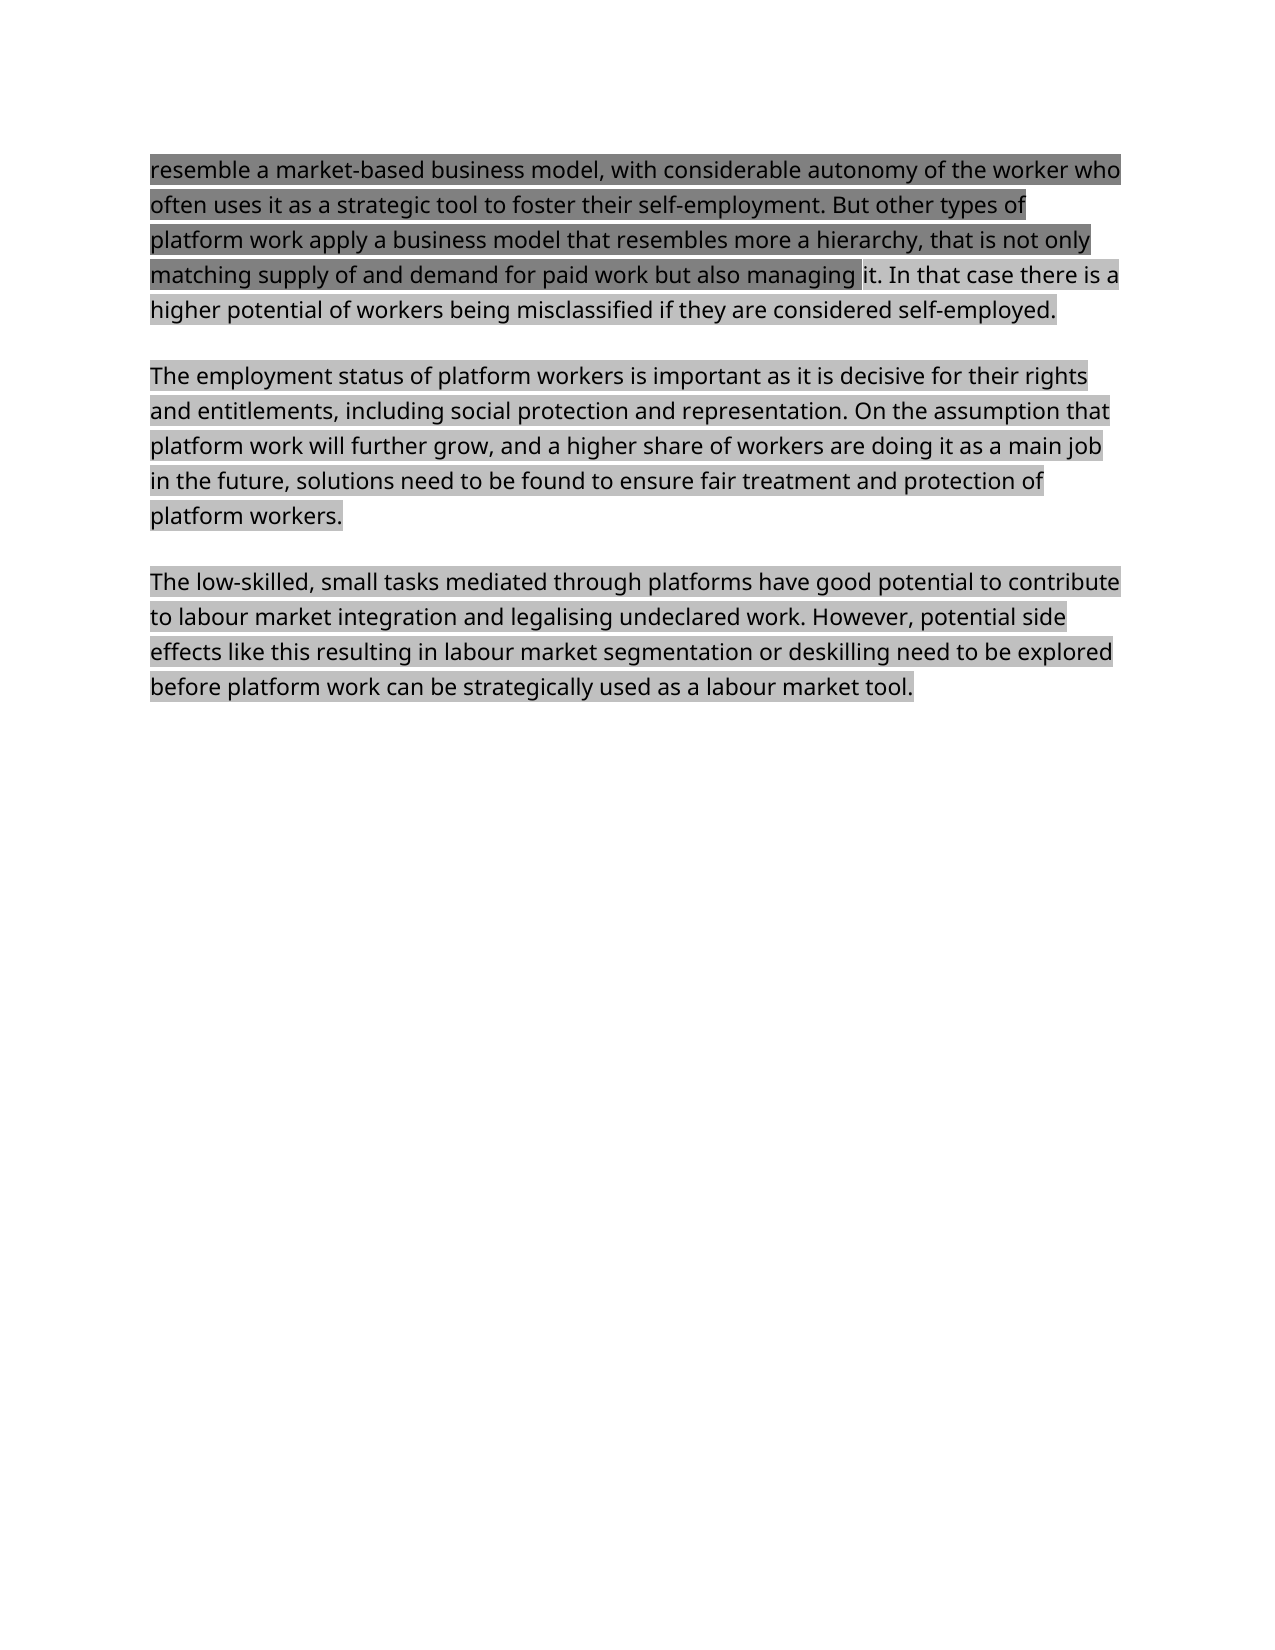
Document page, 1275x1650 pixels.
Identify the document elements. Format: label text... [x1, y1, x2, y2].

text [150, 150, 1125, 325]
text The employment status of platform workers is important as it is decisive for their rights and entitlements, including social protection and representation. On the assumption that platform work will further grow, and a higher share of workers are doing it as a main job in the future, solutions need to be found to ensure fair treatment and protection of platform workers. [150, 356, 1125, 531]
text The low-skilled, small tasks mediated through platforms have good potential to contribute to labour market integration and legalising undeclared work. However, potential side effects like this resulting in labour market segmentation or deskilling need to be explored before platform work can be strategically used as a labour market tool. [150, 562, 1125, 702]
